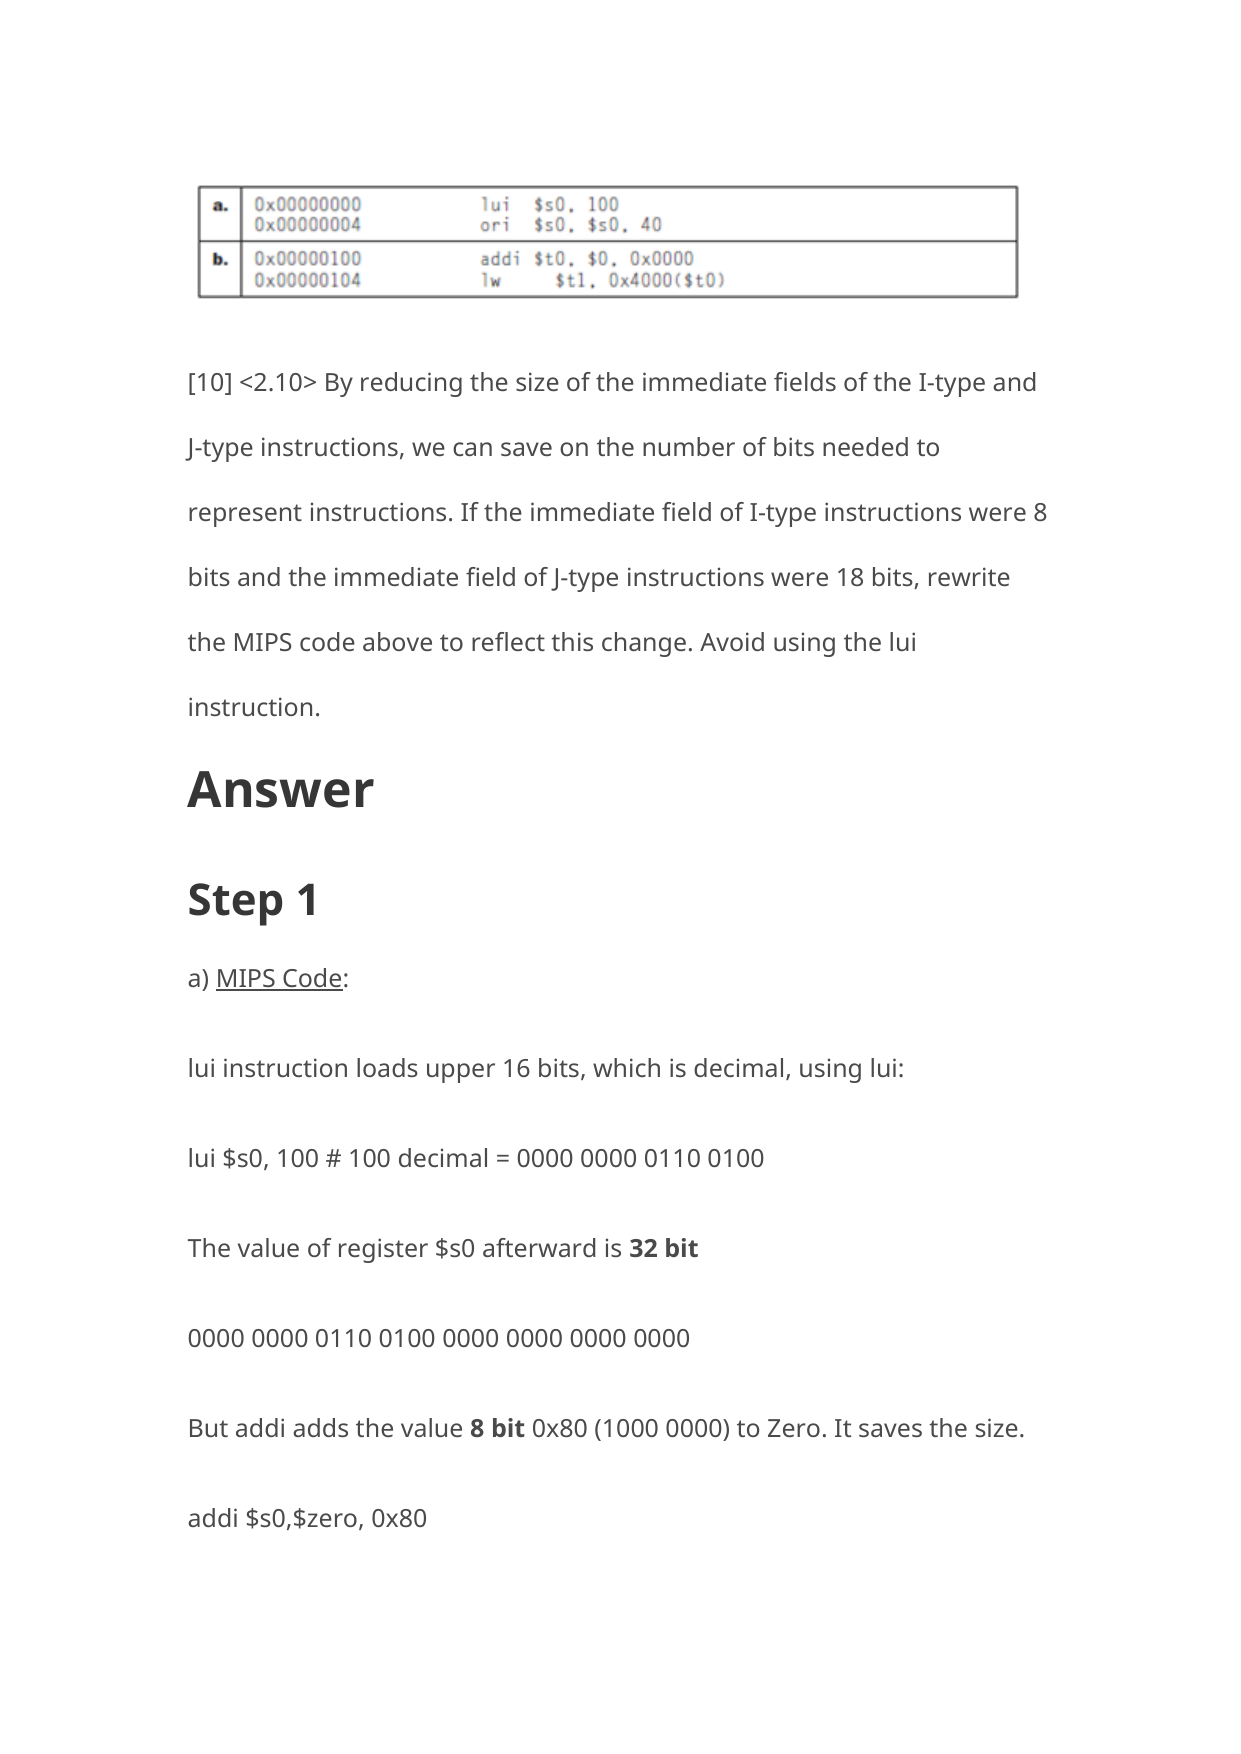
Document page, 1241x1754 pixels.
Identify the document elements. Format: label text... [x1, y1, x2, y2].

text a) MIPS Code: [187, 945, 1053, 1010]
text [10] <2.10> By reducing the size of the immediate fields of the I-type and J-type instructions, we can save on the number of bits needed to represent instructions. If the immediate field of I-type instructions were 8 bits and the immediate field of J-type instructions were 18 bits, rewrite the MIPS code above to reflect this change. Avoid using the lui instruction. [187, 349, 1053, 739]
text addi $s0,$zero, 0x80 [187, 1485, 1053, 1550]
subtitle Answer [187, 739, 1053, 837]
text 0000 0000 0110 0100 0000 0000 0000 0000 [187, 1305, 1053, 1370]
text lui $s0, 100 # 100 decimal = 0000 0000 0110 0100 [187, 1125, 1053, 1190]
text But addi adds the value 8 bit 0x80 (1000 0000) to Zero. It saves the size. [187, 1395, 1053, 1460]
text lui instruction loads upper 16 bits, which is decimal, using lui: [187, 1035, 1053, 1100]
subtitle Step 1 [187, 866, 1053, 931]
picture [187, 175, 1036, 311]
text The value of register $s0 afterward is 32 bit [187, 1215, 1053, 1280]
